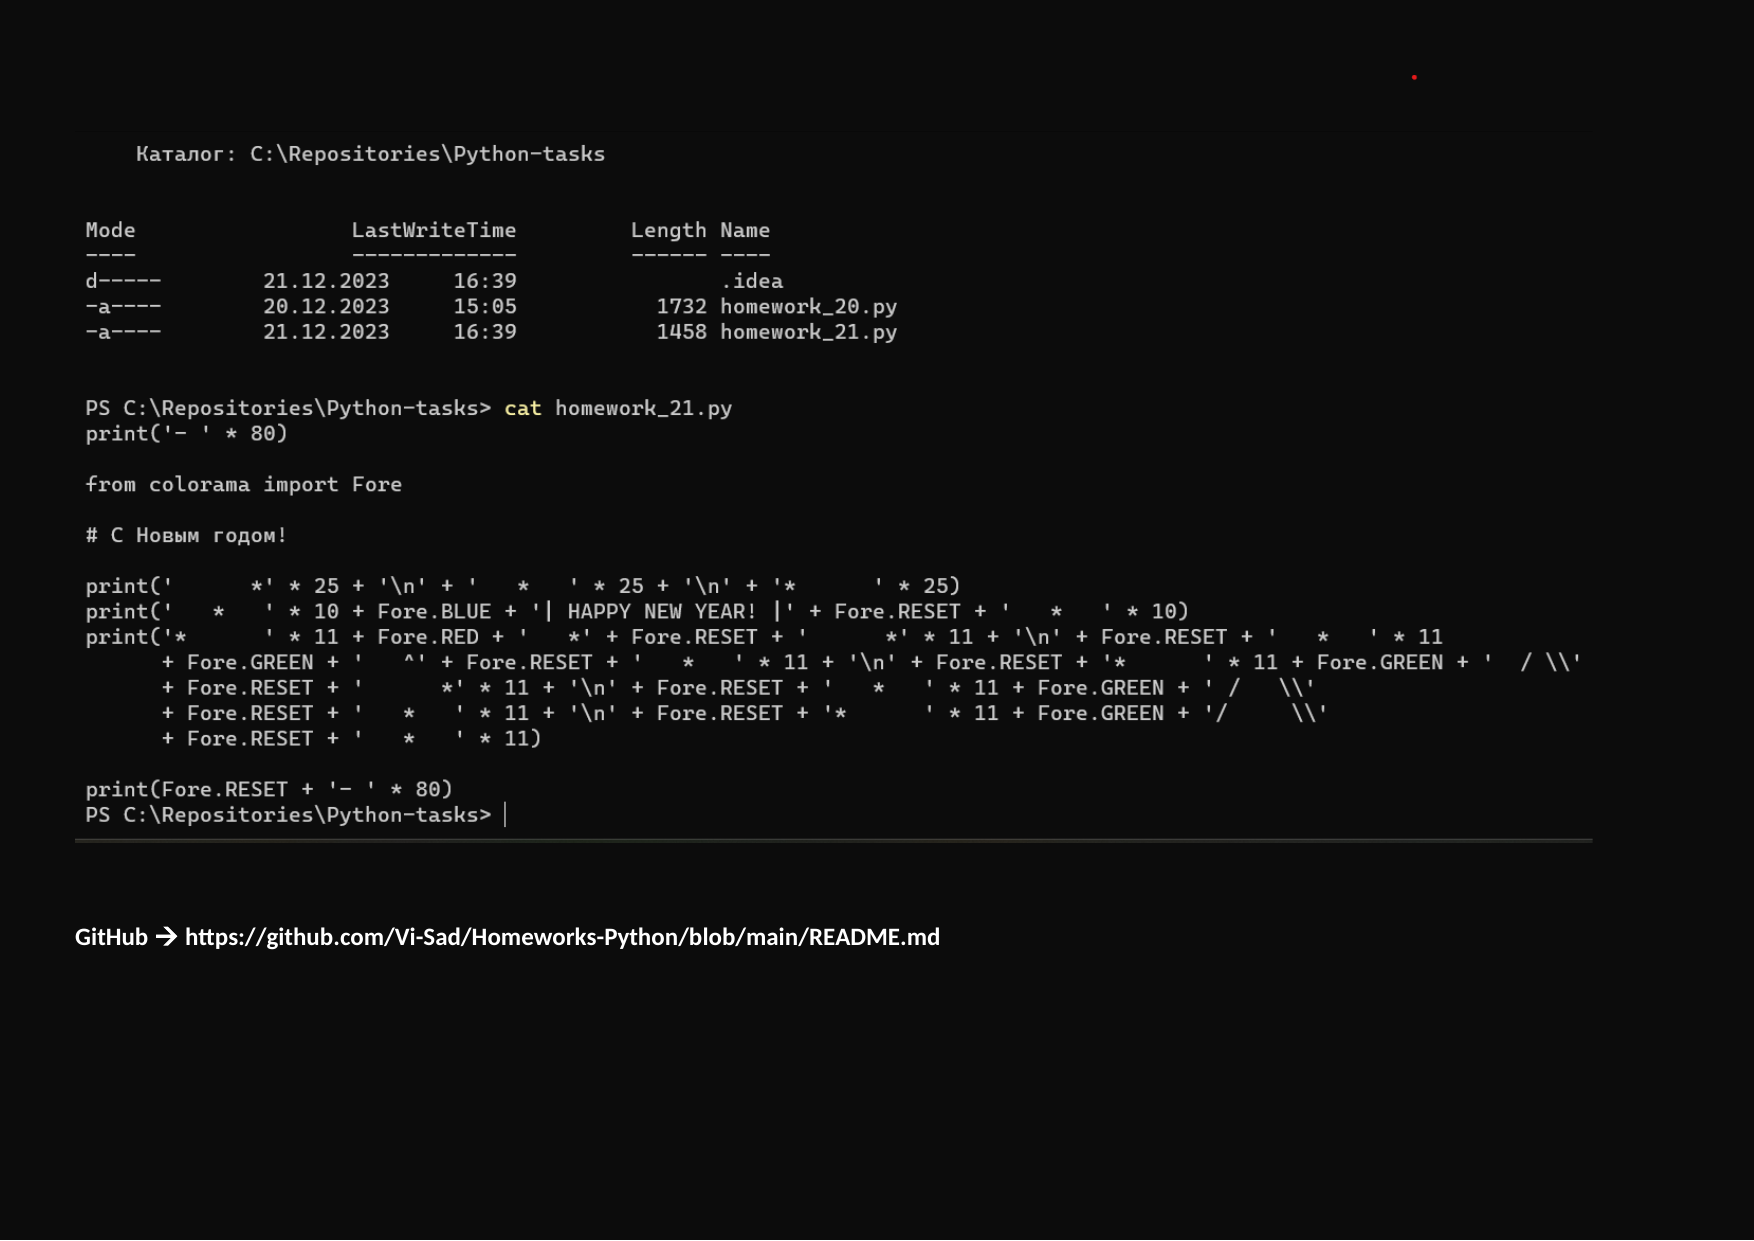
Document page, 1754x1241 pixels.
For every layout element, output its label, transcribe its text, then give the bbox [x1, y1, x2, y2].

text GitHub https://github.com/Vi-Sad/Homeworks-Python/blob/main/README.md [75, 921, 1679, 951]
picture [75, 75, 1593, 843]
